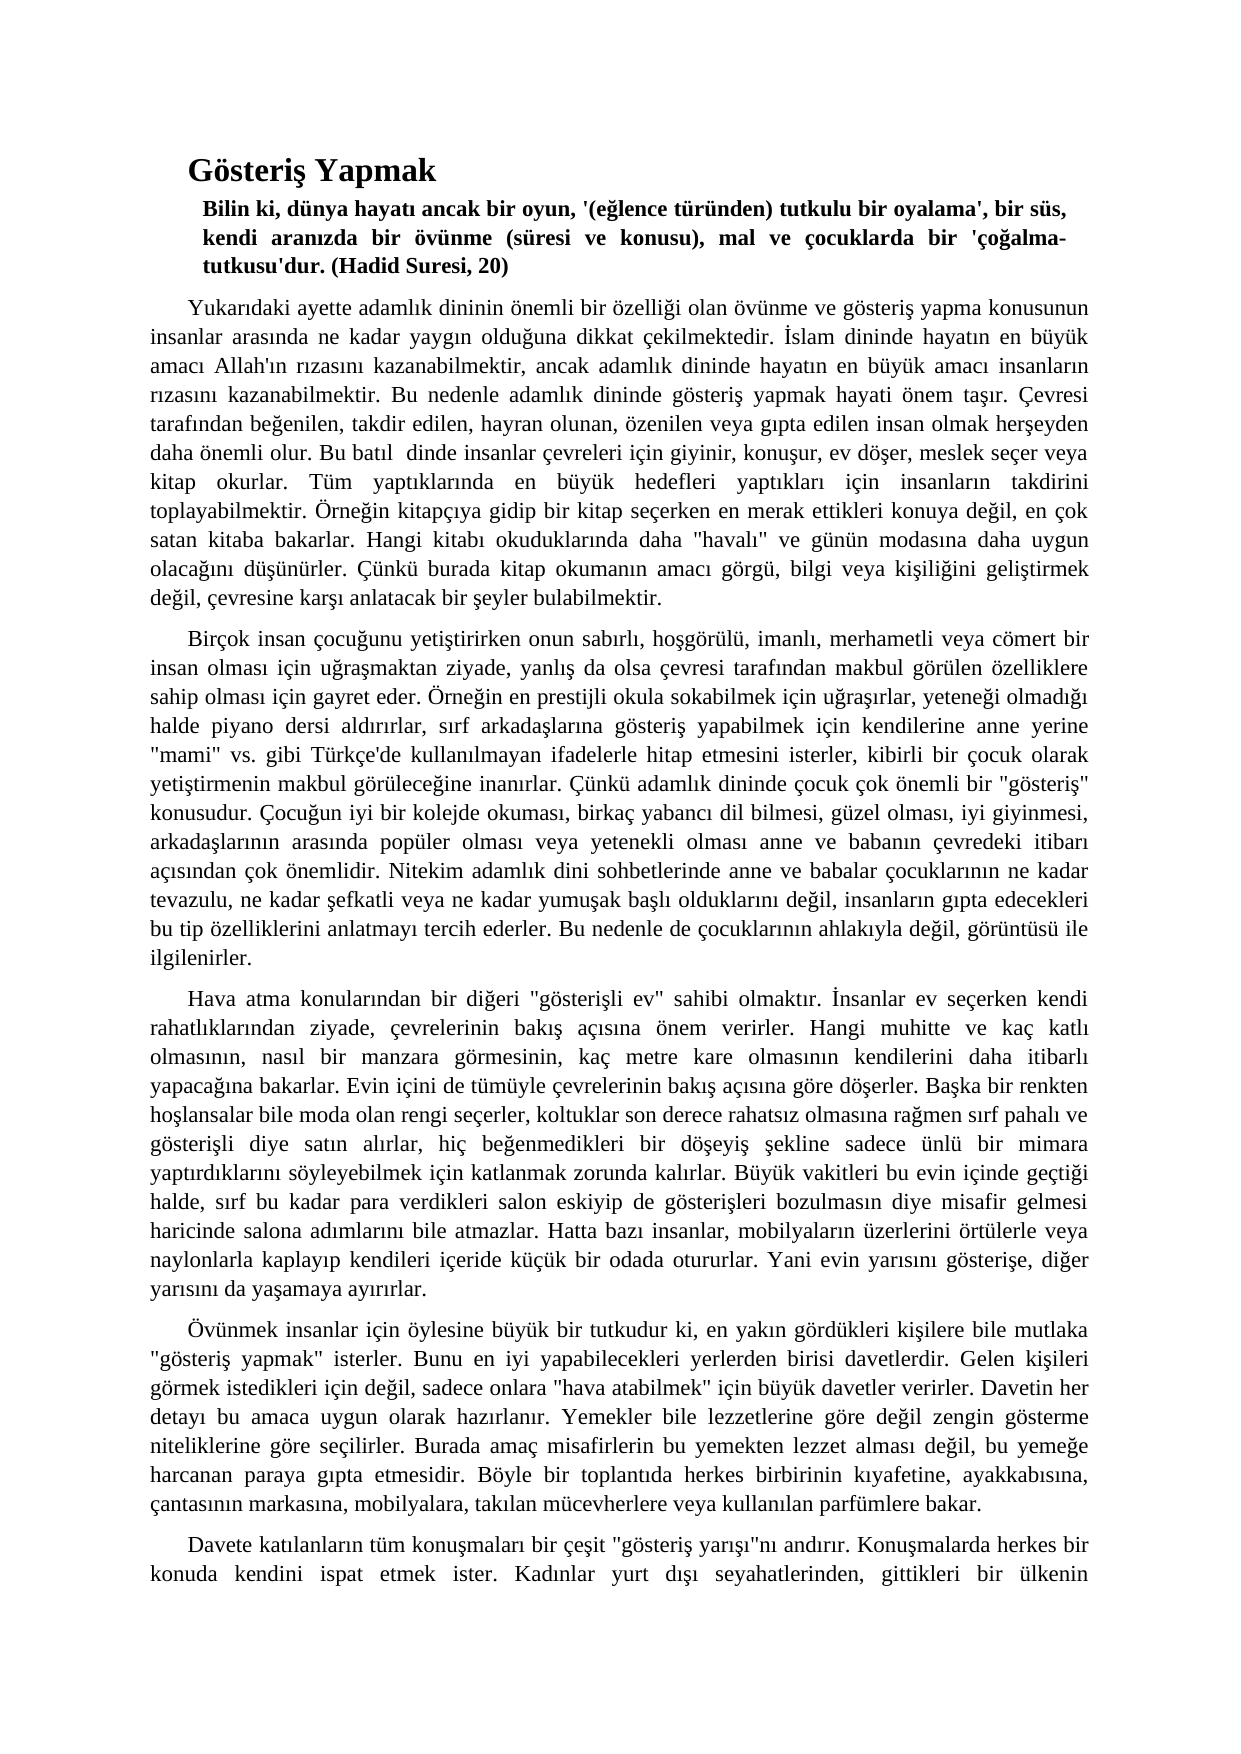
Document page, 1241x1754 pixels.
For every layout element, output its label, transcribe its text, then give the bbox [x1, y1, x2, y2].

text Yukarıdaki ayette adamlık dininin önemli bir özelliği olan övünme ve gösteriş yapma konusunun insanlar arasında ne kadar yaygın olduğuna dikkat çekilmektedir. İslam dininde hayatın en büyük amacı Allah'ın rızasını kazanabilmektir, ancak adamlık dininde hayatın en büyük amacı insanların rızasını kazanabilmektir. Bu nedenle adamlık dininde gösteriş yapmak hayati önem taşır. Çevresi tarafından beğenilen, takdir edilen, hayran olunan, özenilen veya gıpta edilen insan olmak herşeyden daha önemli olur. Bu batıl dinde insanlar çevreleri için giyinir, konuşur, ev döşer, meslek seçer veya kitap okurlar. Tüm yaptıklarında en büyük hedefleri yaptıkları için insanların takdirini toplayabilmektir. Örneğin kitapçıya gidip bir kitap seçerken en merak ettikleri konuya değil, en çok satan kitaba bakarlar. Hangi kitabı okuduklarında daha "havalı" ve günün modasına daha uygun olacağını düşünürler. Çünkü burada kitap okumanın amacı görgü, bilgi veya kişiliğini geliştirmek değil, çevresine karşı anlatacak bir şeyler bulabilmektir. [150, 294, 1090, 610]
text Övünmek insanlar için öylesine büyük bir tutkudur ki, en yakın gördükleri kişilere bile mutlaka "gösteriş yapmak" isterler. Bunu en iyi yapabilecekleri yerlerden birisi davetlerdir. Gelen kişileri görmek istedikleri için değil, sadece onlara "hava atabilmek" için büyük davetler verirler. Davetin her detayı bu amaca uygun olarak hazırlanır. Yemekler bile lezzetlerine göre değil zengin gösterme niteliklerine göre seçilirler. Burada amaç misafirlerin bu yemekten lezzet alması değil, bu yemeğe harcanan paraya gıpta etmesidir. Böyle bir toplantıda herkes birbirinin kıyafetine, ayakkabısına, çantasının markasına, mobilyalara, takılan mücevherlere veya kullanılan parfümlere bakar. [150, 1316, 1090, 1516]
text Birçok insan çocuğunu yetiştirirken onun sabırlı, hoşgörülü, imanlı, merhametli veya cömert bir insan olması için uğraşmaktan ziyade, yanlış da olsa çevresi tarafından makbul görülen özelliklere sahip olması için gayret eder. Örneğin en prestijli okula sokabilmek için uğraşırlar, yeteneği olmadığı halde piyano dersi aldırırlar, sırf arkadaşlarına gösteriş yapabilmek için kendilerine anne yerine "mami" vs. gibi Türkçe'de kullanılmayan ifadelerle hitap etmesini isterler, kibirli bir çocuk olarak yetiştirmenin makbul görüleceğine inanırlar. Çünkü adamlık dininde çocuk çok önemli bir "gösteriş" konusudur. Çocuğun iyi bir kolejde okuması, birkaç yabancı dil bilmesi, güzel olması, iyi giyinmesi, arkadaşlarının arasında popüler olması veya yetenekli olması anne ve babanın çevredeki itibarı açısından çok önemlidir. Nitekim adamlık dini sohbetlerinde anne ve babalar çocuklarının ne kadar tevazulu, ne kadar şefkatli veya ne kadar yumuşak başlı olduklarını değil, insanların gıpta edecekleri bu tip özelliklerini anlatmayı tercih ederler. Bu nedenle de çocuklarının ahlakıyla değil, görüntüsü ile ilgilenirler. [150, 625, 1090, 970]
text Bilin ki, dünya hayatı ancak bir oyun, '(eğlence türünden) tutkulu bir oyalama', bir süs, kendi aranızda bir övünme (süresi ve konusu), mal ve çocuklarda bir 'çoğalma-tutkusu'dur. (Hadid Suresi, 20) [202, 194, 1068, 279]
text Hava atma konularından bir diğeri "gösterişli ev" sahibi olmaktır. İnsanlar ev seçerken kendi rahatlıklarından ziyade, çevrelerinin bakış açısına önem verirler. Hangi muhitte ve kaç katlı olmasının, nasıl bir manzara görmesinin, kaç metre kare olmasının kendilerini daha itibarlı yapacağına bakarlar. Evin içini de tümüyle çevrelerinin bakış açısına göre döşerler. Başka bir renkten hoşlansalar bile moda olan rengi seçerler, koltuklar son derece rahatsız olmasına rağmen sırf pahalı ve gösterişli diye satın alırlar, hiç beğenmedikleri bir döşeyiş şekline sadece ünlü bir mimara yaptırdıklarını söyleyebilmek için katlanmak zorunda kalırlar. Büyük vakitleri bu evin içinde geçtiği halde, sırf bu kadar para verdikleri salon eskiyip de gösterişleri bozulmasın diye misafir gelmesi haricinde salona adımlarını bile atmazlar. Hatta bazı insanlar, mobilyaların üzerlerini örtülerle veya naylonlarla kaplayıp kendileri içeride küçük bir odada otururlar. Yani evin yarısını gösterişe, diğer yarısını da yaşamaya ayırırlar. [150, 985, 1090, 1301]
text Gösteriş Yapmak [187, 150, 1090, 188]
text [150, 1531, 1090, 1587]
